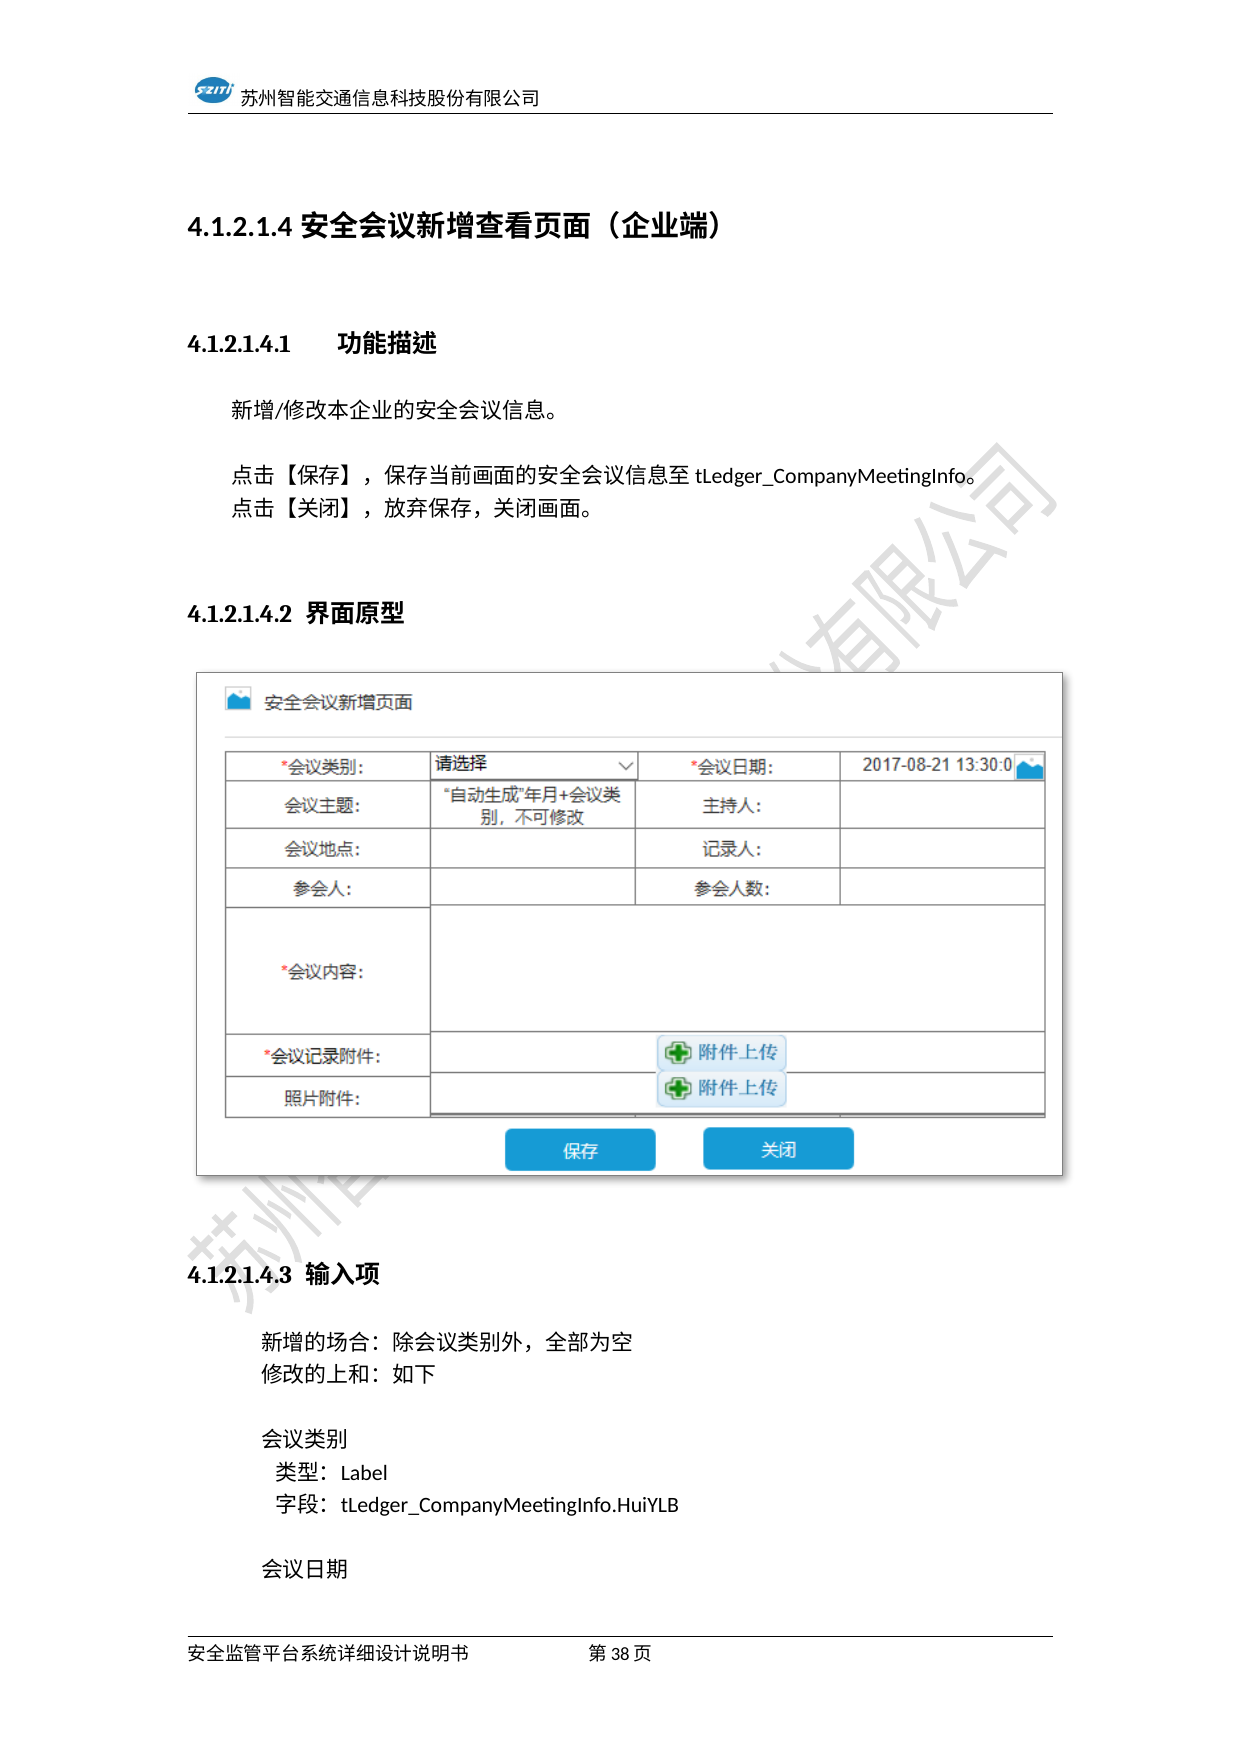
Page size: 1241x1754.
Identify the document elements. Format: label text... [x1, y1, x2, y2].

text 会议日期 [217, 1552, 1053, 1584]
text 类型：Label [217, 1454, 1053, 1487]
subtitle 界面原型 [187, 580, 1053, 645]
subtitle 安全会议新增查看页面（企业端） [187, 191, 1053, 256]
picture [187, 73, 240, 106]
text 字段：tLedger_CompanyMeetingInfo.HuiYLB [217, 1487, 1053, 1519]
text 新增的场合：除会议类别外，全部为空 [261, 1324, 1053, 1357]
text 点击【保存】，保存当前画面的安全会议信息至tLedger_CompanyMeetingInfo。 [187, 458, 1053, 490]
subtitle 输入项 [187, 1241, 1053, 1306]
picture [197, 673, 1062, 1175]
subtitle 功能描述 [187, 310, 1053, 375]
text 会议类别 [217, 1422, 1053, 1454]
text 修改的上和：如下 [261, 1357, 1053, 1389]
text 新增/修改本企业的安全会议信息。 [187, 393, 1053, 425]
text 点击【关闭】，放弃保存，关闭画面。 [187, 490, 1053, 523]
